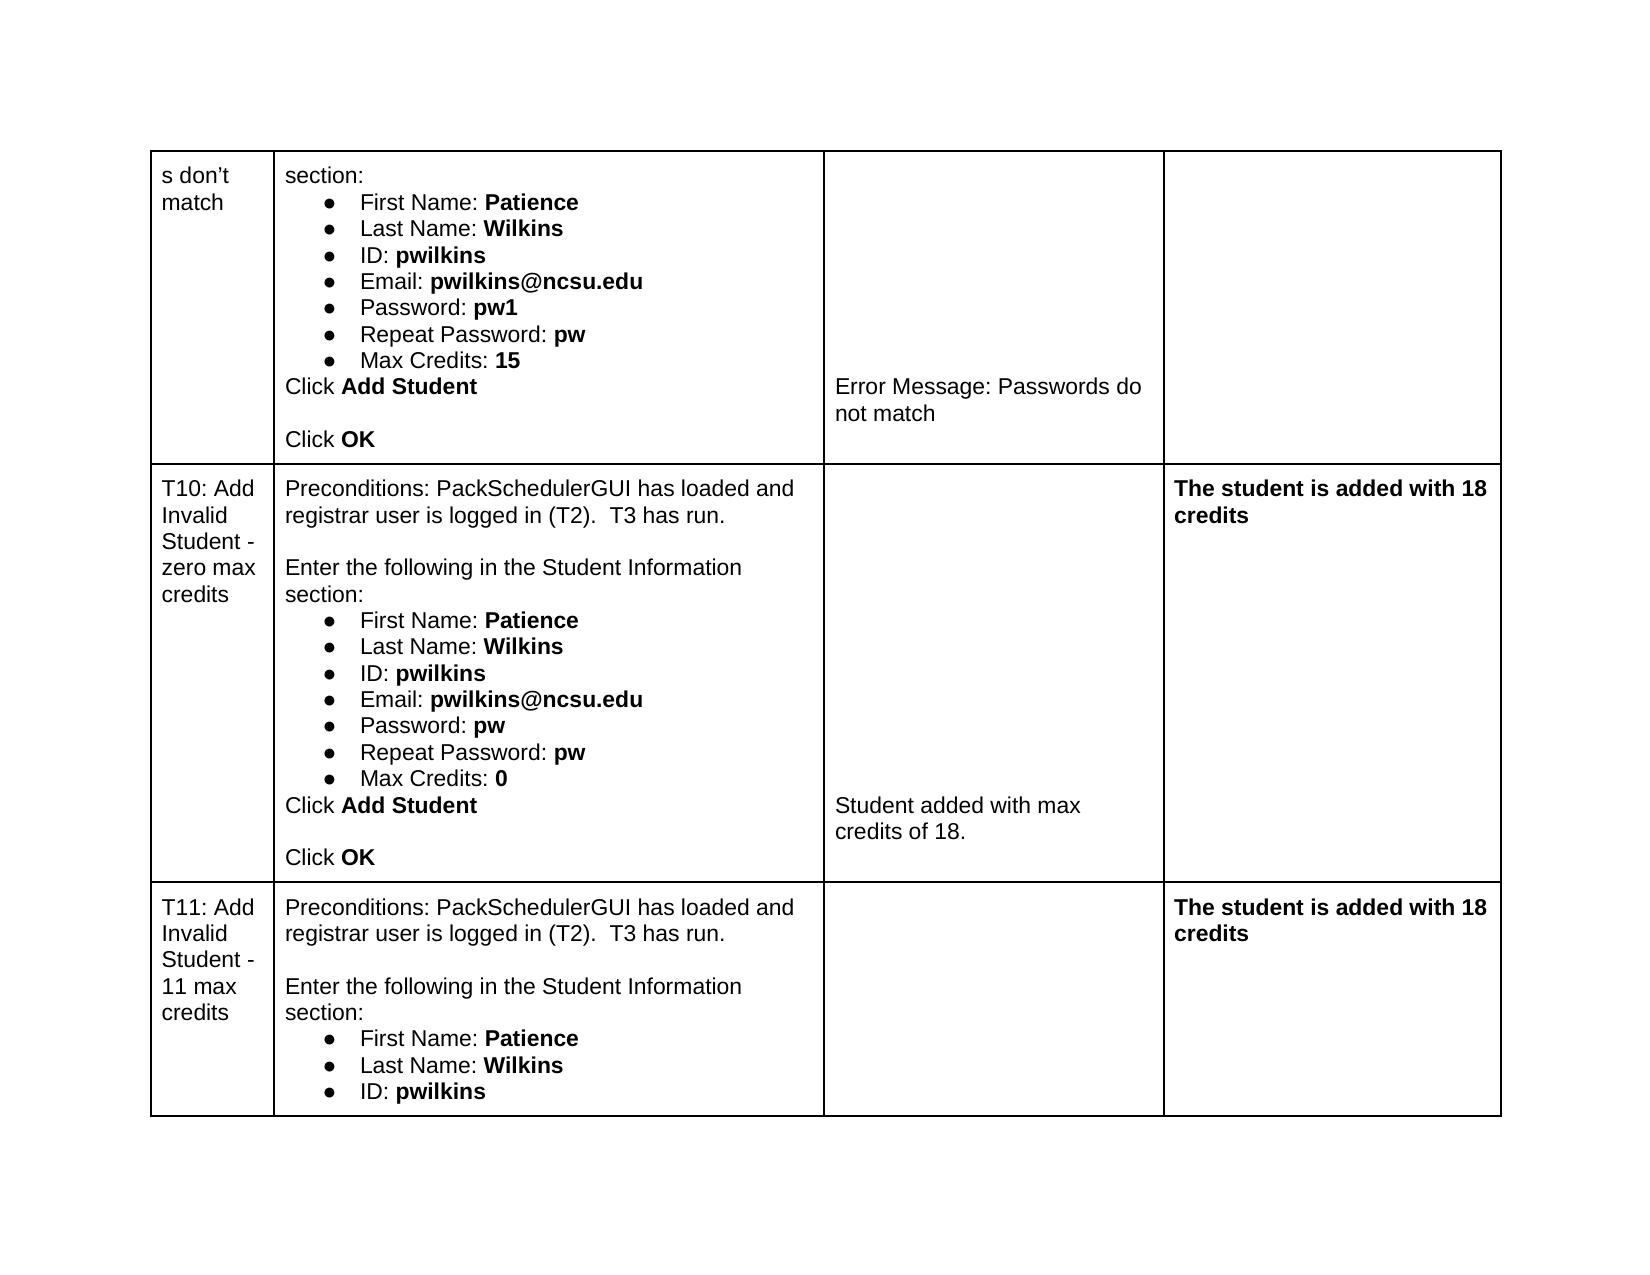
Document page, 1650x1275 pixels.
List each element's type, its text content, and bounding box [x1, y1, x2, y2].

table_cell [825, 883, 1163, 1115]
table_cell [1165, 883, 1500, 1115]
table_cell T10: Add Invalid Student - zero max credits [152, 465, 273, 881]
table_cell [1165, 152, 1500, 463]
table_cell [275, 883, 823, 1115]
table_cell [275, 152, 823, 463]
table_cell Student added with max credits of 18. [825, 465, 1163, 881]
table_cell The student is added with 18 credits [1165, 465, 1500, 881]
table_cell Preconditions: PackSchedulerGUI has loaded and registrar user is logged in (T2). T3 has run. Enter the following in the Student Information section: First Name: Patience Last Name: Wilkins ID: pwilkins Email: pwilkins@ncsu.edu Password: pw Repeat Password: pw Max Credits: 0 Click Add Student Click OK [275, 465, 823, 881]
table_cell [825, 152, 1163, 463]
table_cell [152, 883, 273, 1115]
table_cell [152, 152, 273, 463]
